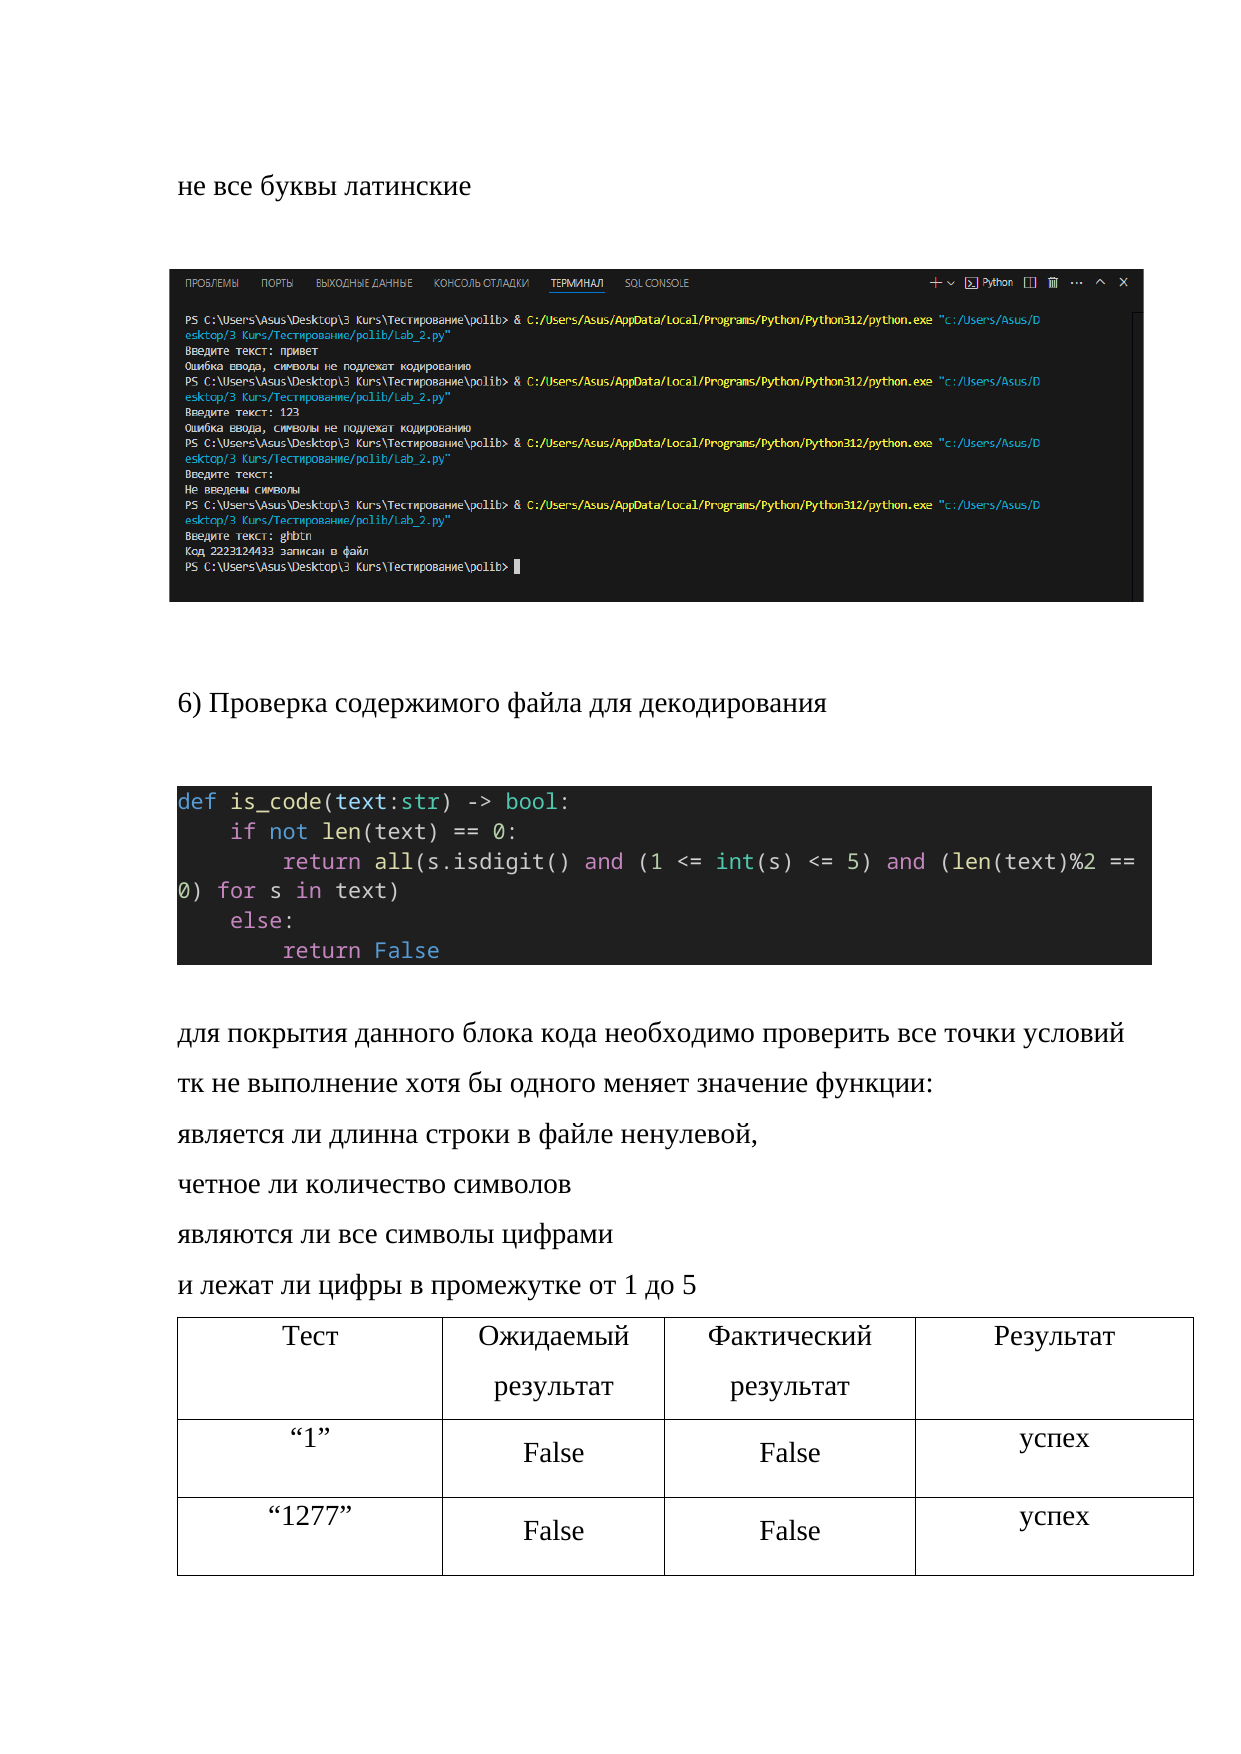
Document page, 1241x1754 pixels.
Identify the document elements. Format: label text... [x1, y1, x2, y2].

table_cell False [443, 1420, 664, 1497]
text и лежат ли цифры в промежутке от 1 до 5 [177, 1267, 1152, 1300]
table_header Результат [916, 1318, 1193, 1419]
text является ли длинна строки в файле ненулевой, [177, 1116, 1152, 1149]
table_cell “1” [178, 1420, 442, 1497]
table_header Тест [178, 1318, 442, 1419]
picture [169, 269, 1144, 602]
table_cell False [665, 1498, 915, 1575]
text не все буквы латинские [177, 168, 1152, 202]
table_cell False [665, 1420, 915, 1497]
text четное ли количество символов [177, 1166, 1152, 1200]
table_header Фактический результат [665, 1318, 915, 1419]
text 6) Проверка содержимого файла для декодирования [177, 686, 1152, 719]
table_cell False [443, 1498, 664, 1575]
table_cell успех [916, 1420, 1193, 1497]
text else: [177, 905, 1152, 935]
text return False [177, 935, 1152, 965]
table_header Ожидаемый результат [443, 1318, 664, 1419]
text для покрытия данного блока кода необходимо проверить все точки условий тк не выполнение хотя бы одного меняет значение функции: [177, 1015, 1152, 1099]
text являются ли все символы цифрами [177, 1216, 1152, 1250]
text if not len(text) == 0: [177, 816, 1152, 846]
table_cell успех [916, 1498, 1193, 1575]
table_cell “1277” [178, 1498, 442, 1575]
text def is_code(text:str) -> bool: [177, 786, 1152, 816]
text return all(s.isdigit() and (1 <= int(s) <= 5) and (len(text)%2 == 0) for s in text) [177, 846, 1152, 905]
